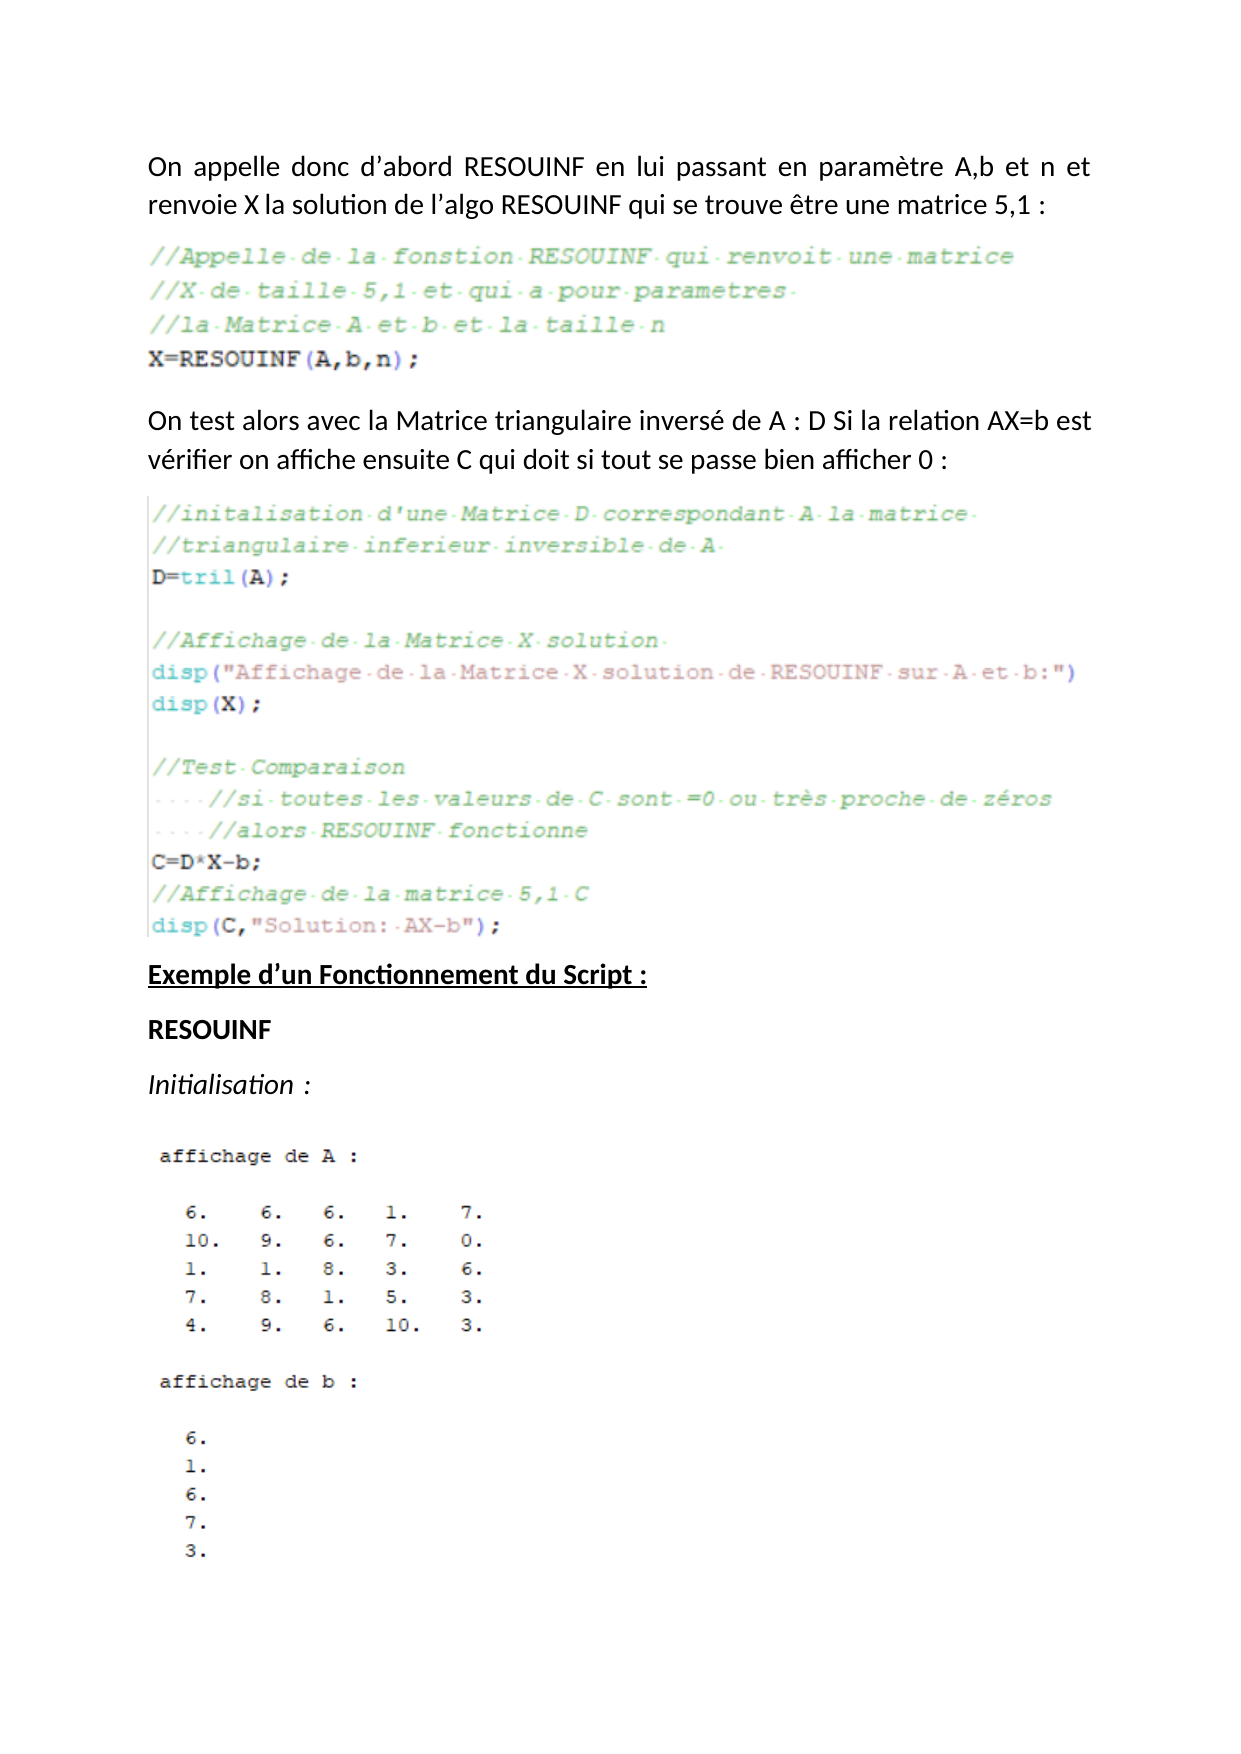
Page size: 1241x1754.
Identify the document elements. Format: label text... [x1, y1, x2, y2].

picture [147, 496, 1093, 937]
text Exemple d’un Fonctionnement du Script : [148, 956, 1093, 991]
picture [147, 1121, 625, 1590]
text Initialisation : [148, 1066, 1093, 1102]
text On test alors avec la Matrice triangulaire inversé de A : D Si la relation AX=b est vérifier on affiche ensuite C qui doit si tout se passe bien afficher 0 : [148, 402, 1093, 476]
text On appelle donc d’abord RESOUINF en lui passant en paramètre A,b et n et renvoie X la solution de l’algo RESOUINF qui se trouve être une matrice 5,1 : [148, 148, 1093, 222]
text RESOUINF [148, 1011, 1093, 1046]
picture [147, 241, 1093, 384]
